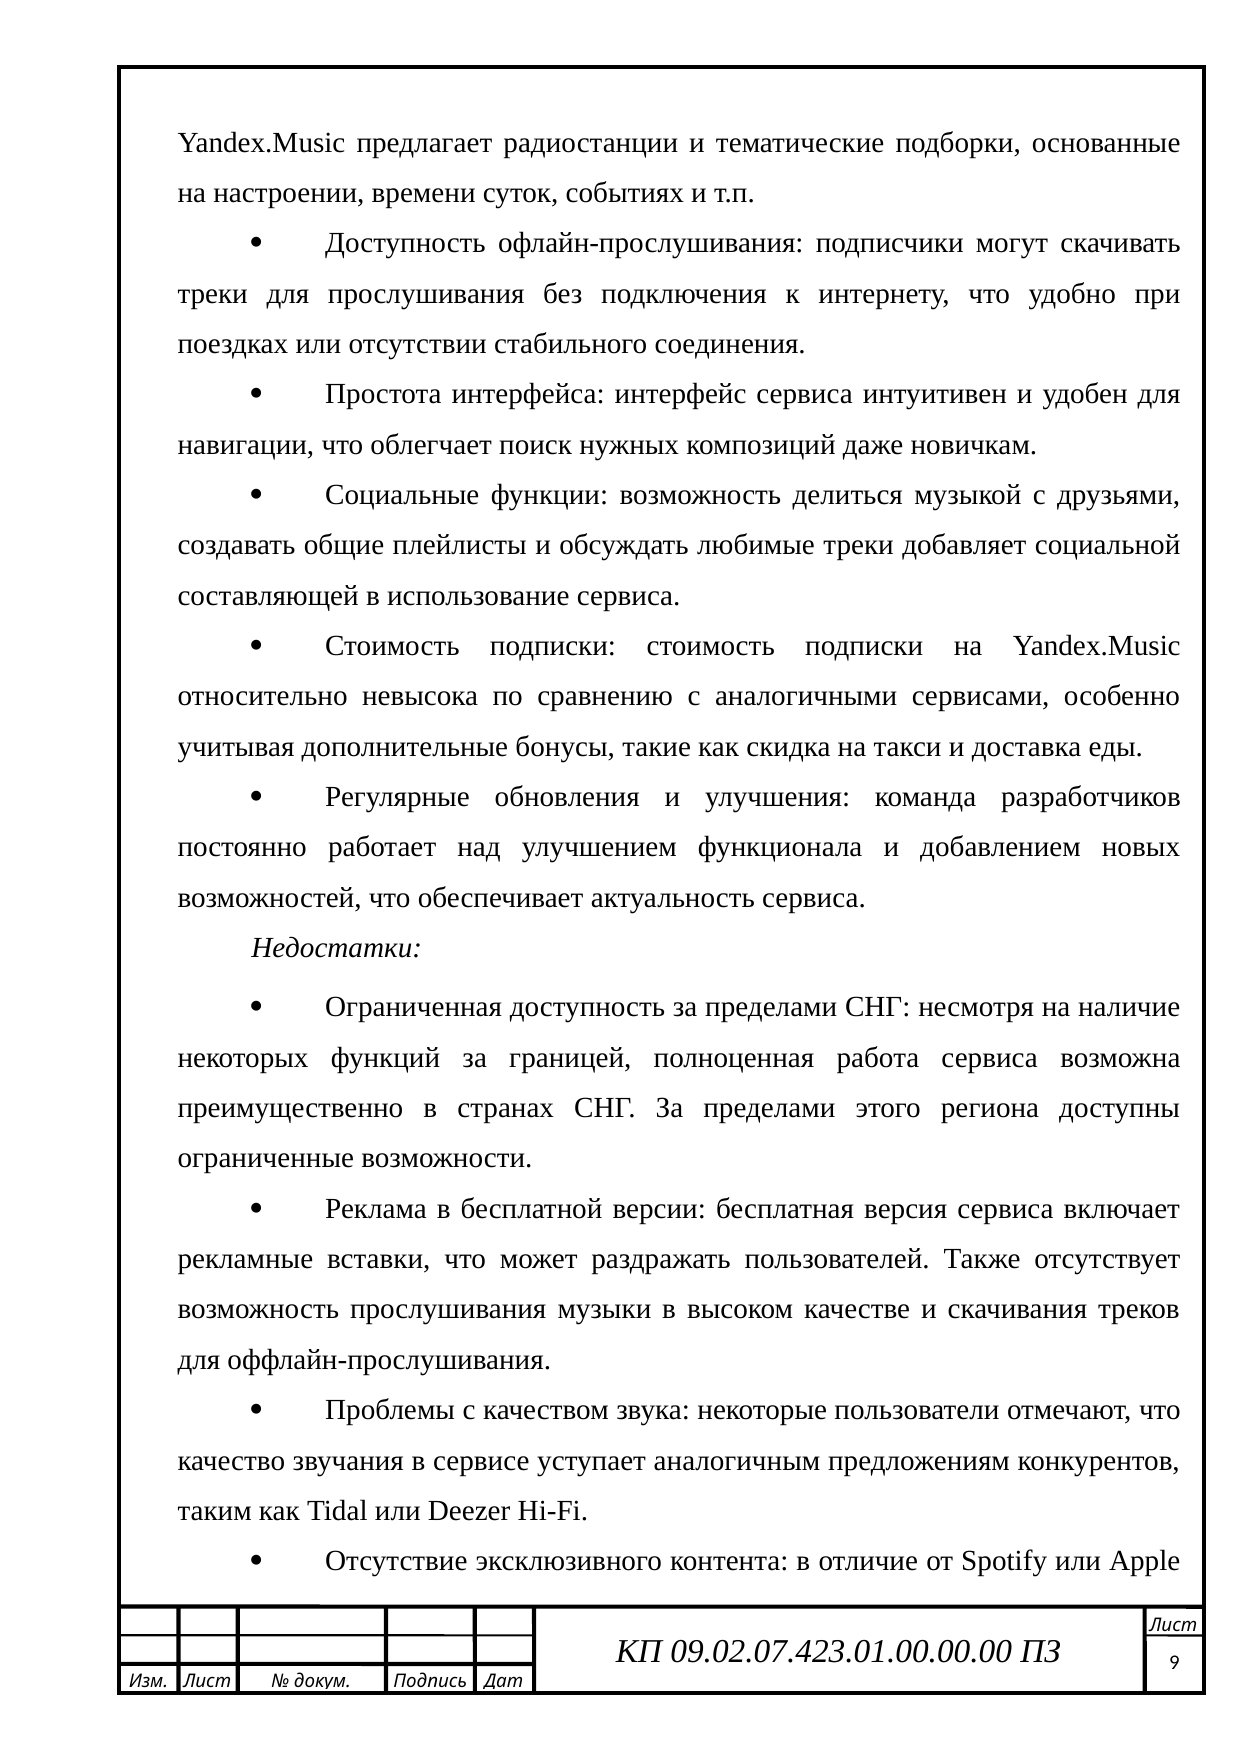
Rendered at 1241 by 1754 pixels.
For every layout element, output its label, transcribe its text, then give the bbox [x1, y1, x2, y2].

list Стоимость подписки: стоимость подписки на Yandex.Music относительно невысока по сравнению с аналогичными сервисами, особенно учитывая дополнительные бонусы, такие как скидка на такси и доставка еды. [177, 628, 1181, 762]
list Реклама в бесплатной версии: бесплатная версия сервиса включает рекламные вставки, что может раздражать пользователей. Также отсутствует возможность прослушивания музыки в высоком качестве и скачивания треков для оффлайн-прослушивания. [177, 1191, 1181, 1376]
list Регулярные обновления и улучшения: команда разработчиков постоянно работает над улучшением функционала и добавлением новых возможностей, что обеспечивает актуальность сервиса. [177, 779, 1181, 913]
list Проблемы с качеством звука: некоторые пользователи отмечают, что качество звучания в сервисе уступает аналогичным предложениям конкурентов, таким как Tidal или Deezer Hi-Fi. [177, 1392, 1181, 1527]
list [177, 1543, 1181, 1577]
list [177, 125, 1181, 208]
list Социальные функции: возможность делиться музыкой с друзьями, создавать общие плейлисты и обсуждать любимые треки добавляет социальной составляющей в использование сервиса. [177, 477, 1181, 611]
list Доступность офлайн-прослушивания: подписчики могут скачивать треки для прослушивания без подключения к интернету, что удобно при поездках или отсутствии стабильного соединения. [177, 225, 1181, 359]
text Недостатки: [177, 930, 1181, 964]
list Ограниченная доступность за пределами СНГ: несмотря на наличие некоторых функций за границей, полноценная работа сервиса возможна преимущественно в странах СНГ. За пределами этого региона доступны ограниченные возможности. [177, 989, 1181, 1174]
list Простота интерфейса: интерфейс сервиса интуитивен и удобен для навигации, что облегчает поиск нужных композиций даже новичкам. [177, 376, 1181, 460]
